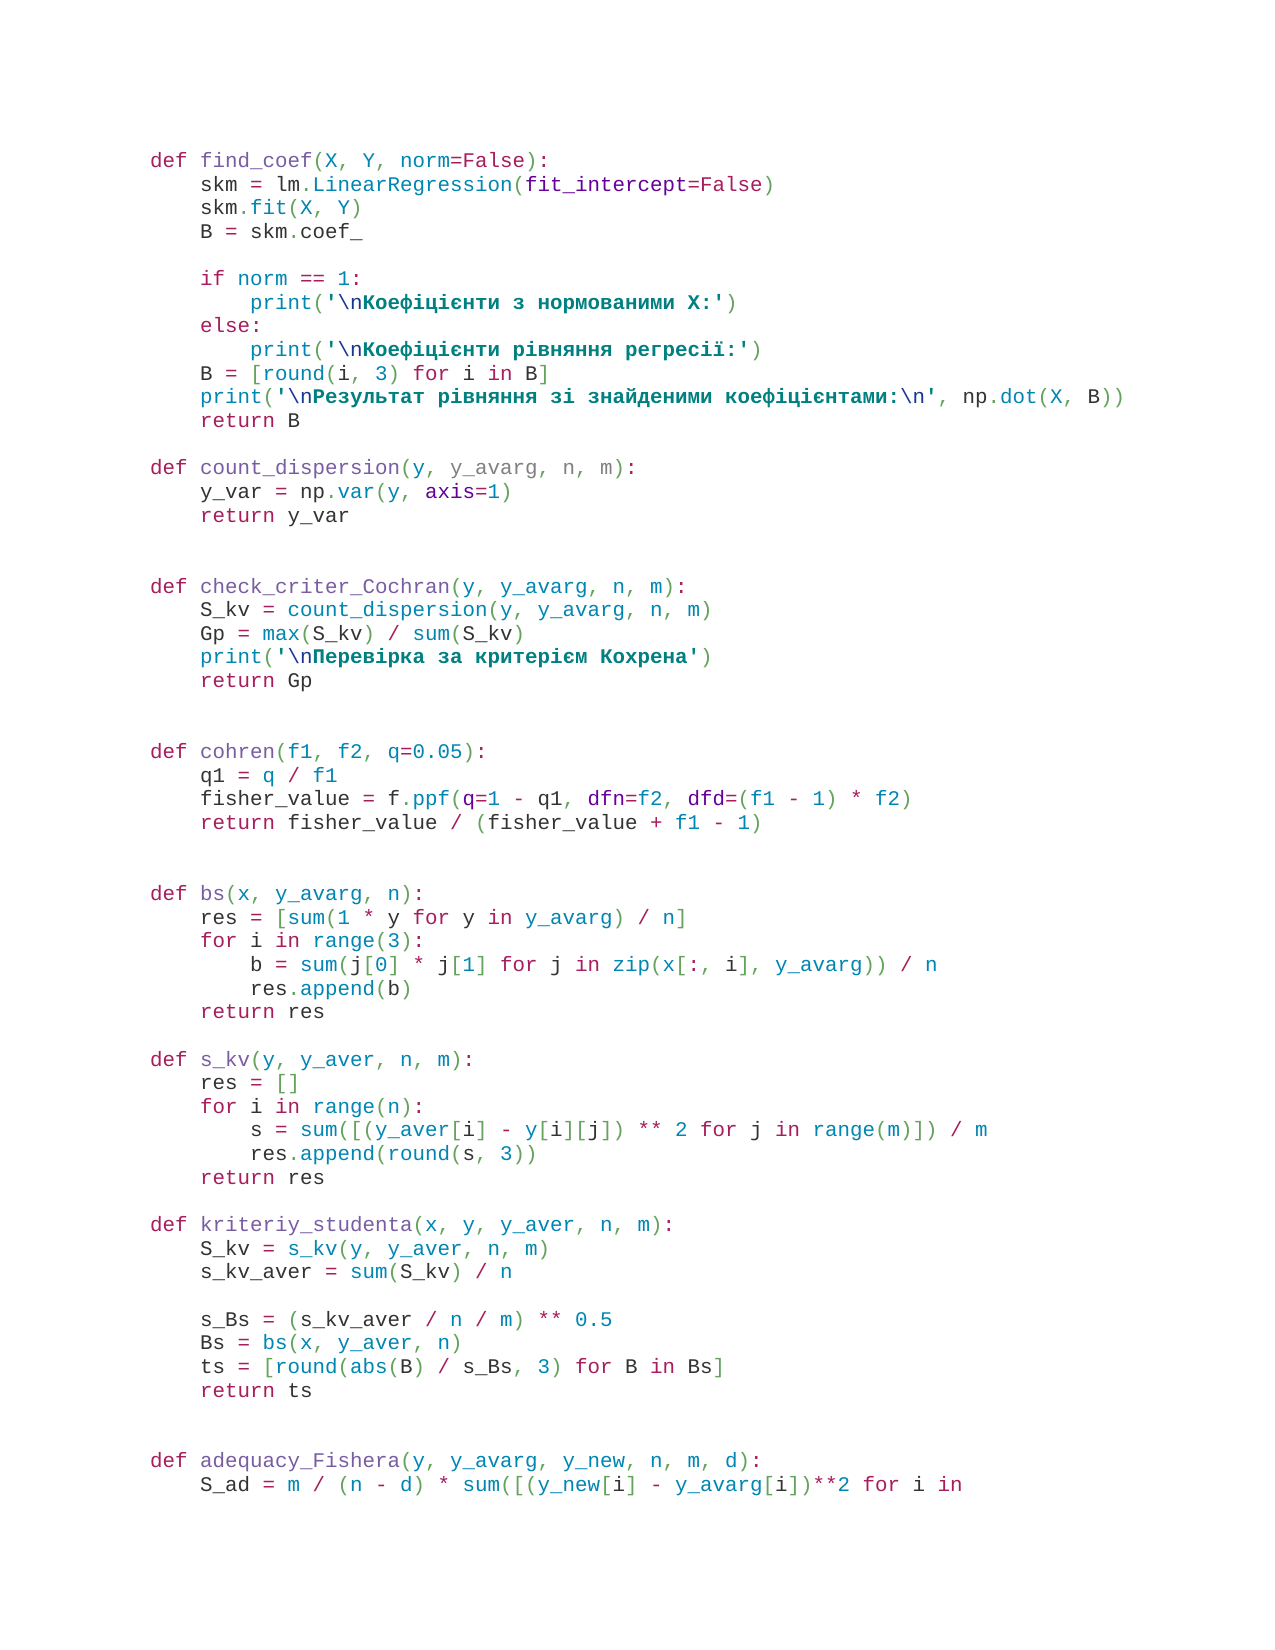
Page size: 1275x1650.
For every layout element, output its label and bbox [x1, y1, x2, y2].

text [150, 150, 1125, 1498]
